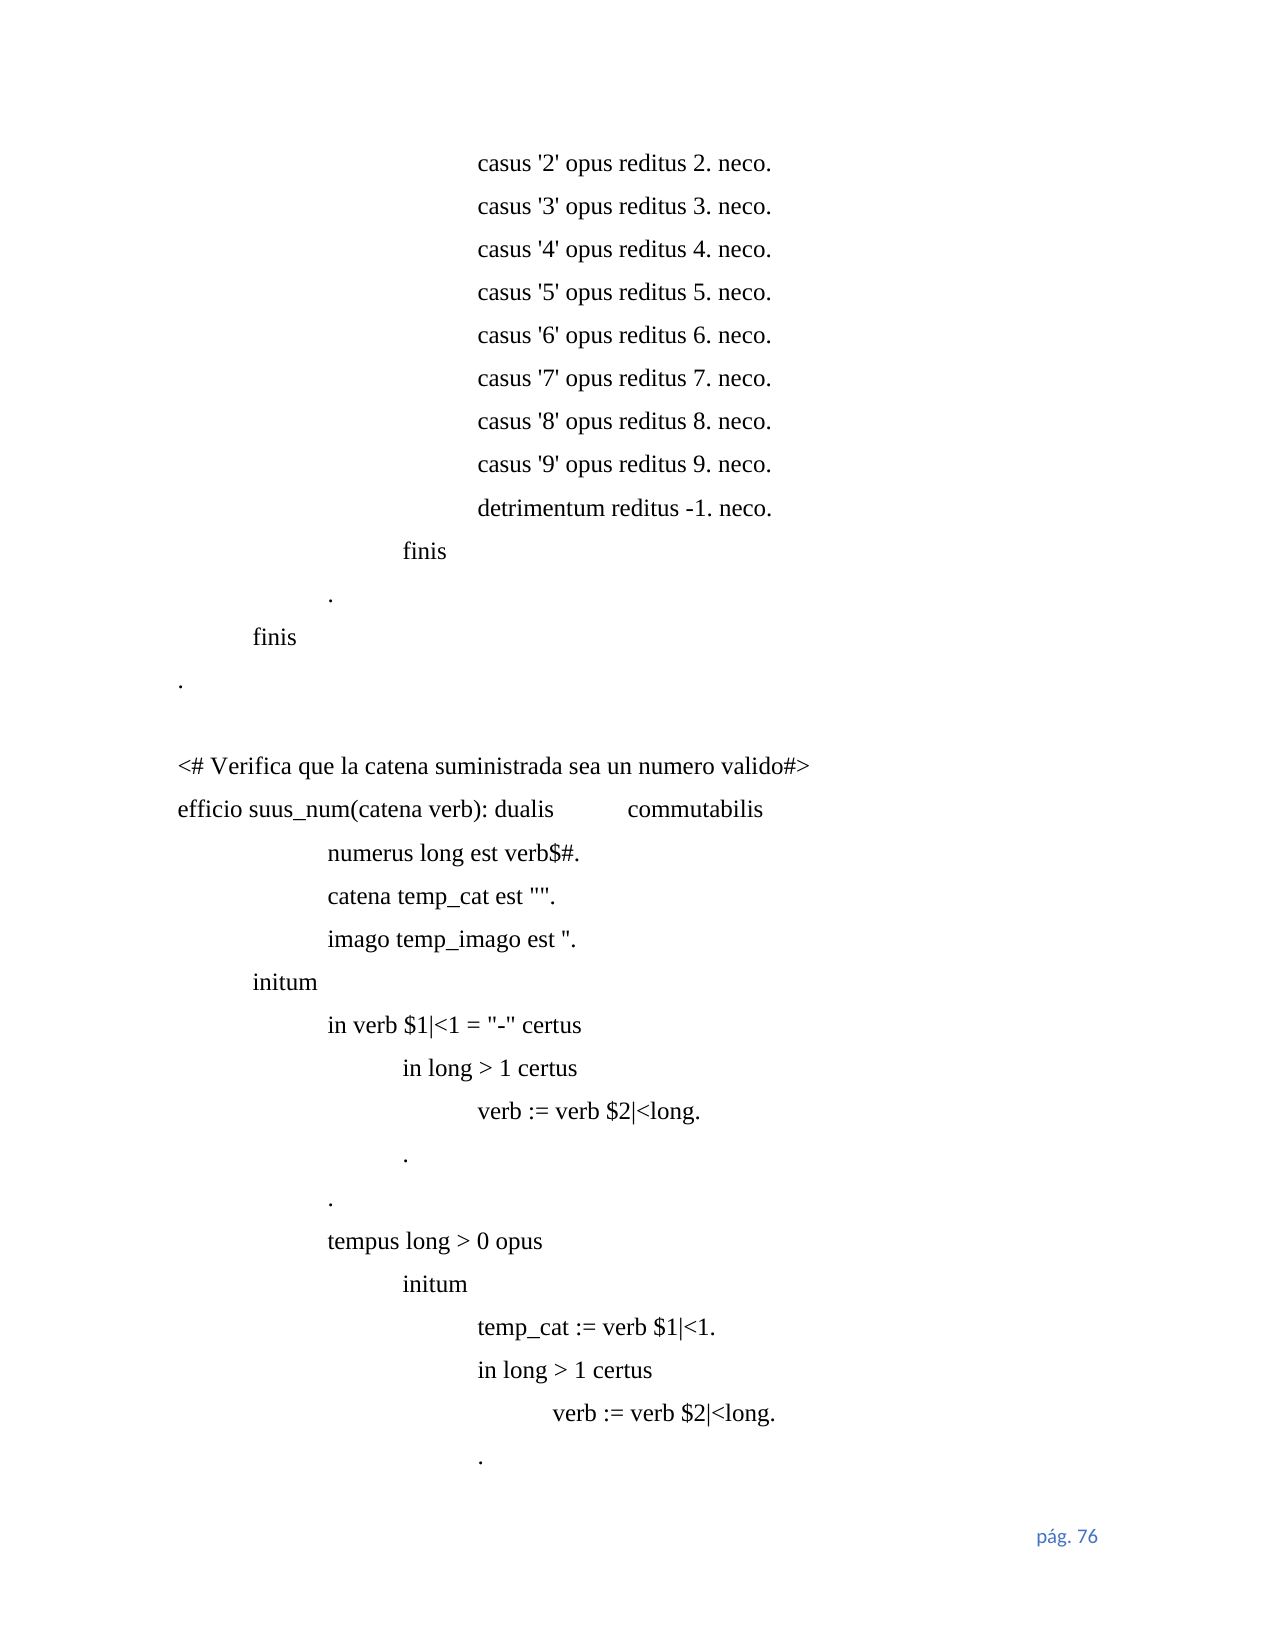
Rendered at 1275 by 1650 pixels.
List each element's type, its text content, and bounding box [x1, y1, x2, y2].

text in long > 1 certus [177, 1355, 1098, 1384]
text . [177, 1183, 1098, 1211]
text verb := verb $2|<long. [177, 1096, 1098, 1125]
text . [177, 1139, 1098, 1168]
text casus '8' opus reditus 8. neco. [177, 406, 1098, 435]
text efficio suus_num(catena verb): dualis commutabilis [177, 794, 1098, 823]
text finis [177, 622, 1098, 651]
text casus '2' opus reditus 2. neco. [177, 148, 1098, 176]
text imago temp_imago est ''. [177, 924, 1098, 953]
text . [177, 665, 1098, 694]
text initum [177, 967, 1098, 996]
text casus '4' opus reditus 4. neco. [177, 234, 1098, 263]
text in verb $1|<1 = "-" certus [177, 1010, 1098, 1039]
text numerus long est verb$#. [177, 838, 1098, 866]
text tempus long > 0 opus [177, 1226, 1098, 1254]
text casus '5' opus reditus 5. neco. [177, 277, 1098, 306]
text temp_cat := verb $1|<1. [177, 1312, 1098, 1341]
text in long > 1 certus [177, 1053, 1098, 1082]
text . [177, 579, 1098, 608]
text catena temp_cat est "". [177, 881, 1098, 909]
text casus '6' opus reditus 6. neco. [177, 320, 1098, 349]
text . [177, 1441, 1098, 1470]
text initum [177, 1269, 1098, 1298]
text finis [177, 536, 1098, 564]
text <# Verifica que la catena suministrada sea un numero valido#> [177, 751, 1098, 780]
text casus '9' opus reditus 9. neco. [177, 449, 1098, 478]
text casus '7' opus reditus 7. neco. [177, 363, 1098, 392]
text detrimentum reditus -1. neco. [177, 493, 1098, 521]
text casus '3' opus reditus 3. neco. [177, 191, 1098, 219]
text verb := verb $2|<long. [177, 1398, 1098, 1427]
